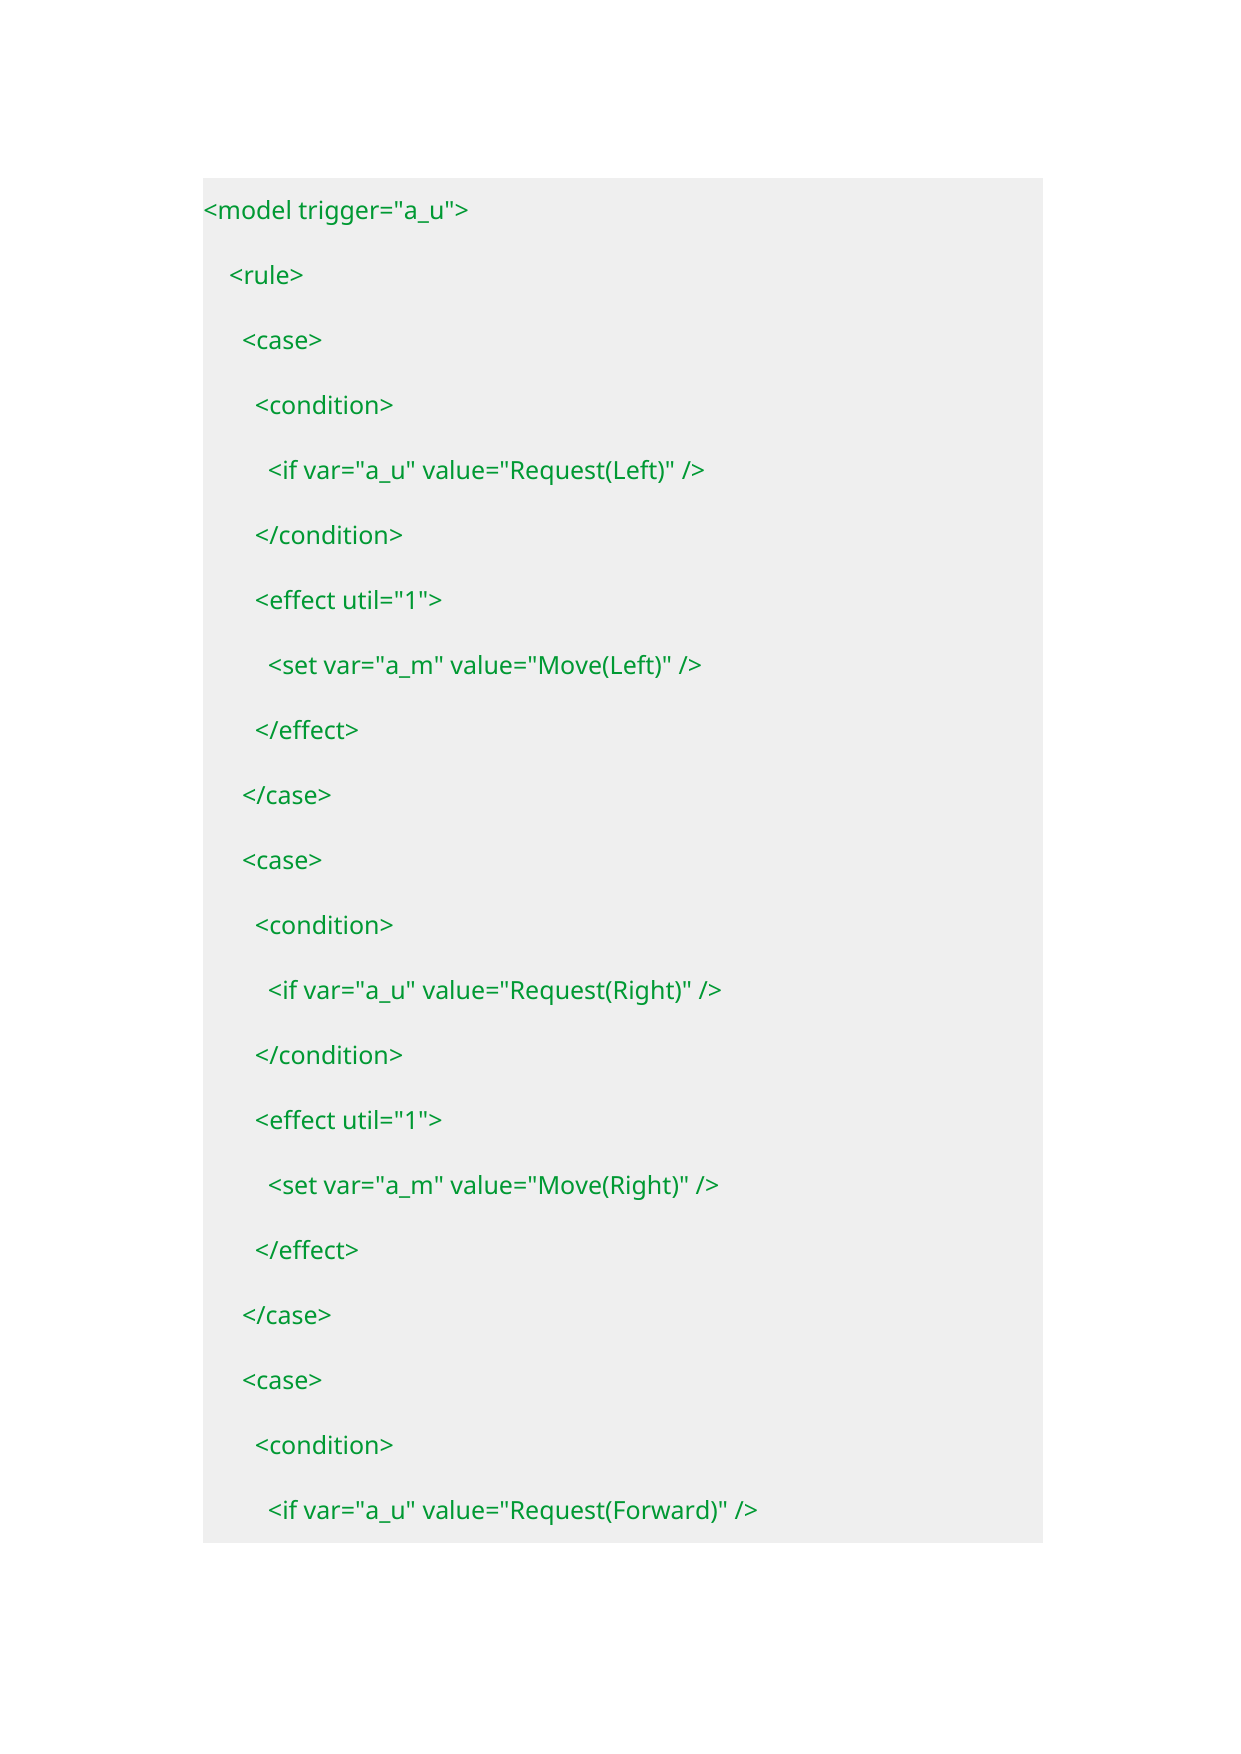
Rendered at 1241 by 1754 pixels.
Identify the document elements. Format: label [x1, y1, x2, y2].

table_header [188, 162, 1059, 1558]
